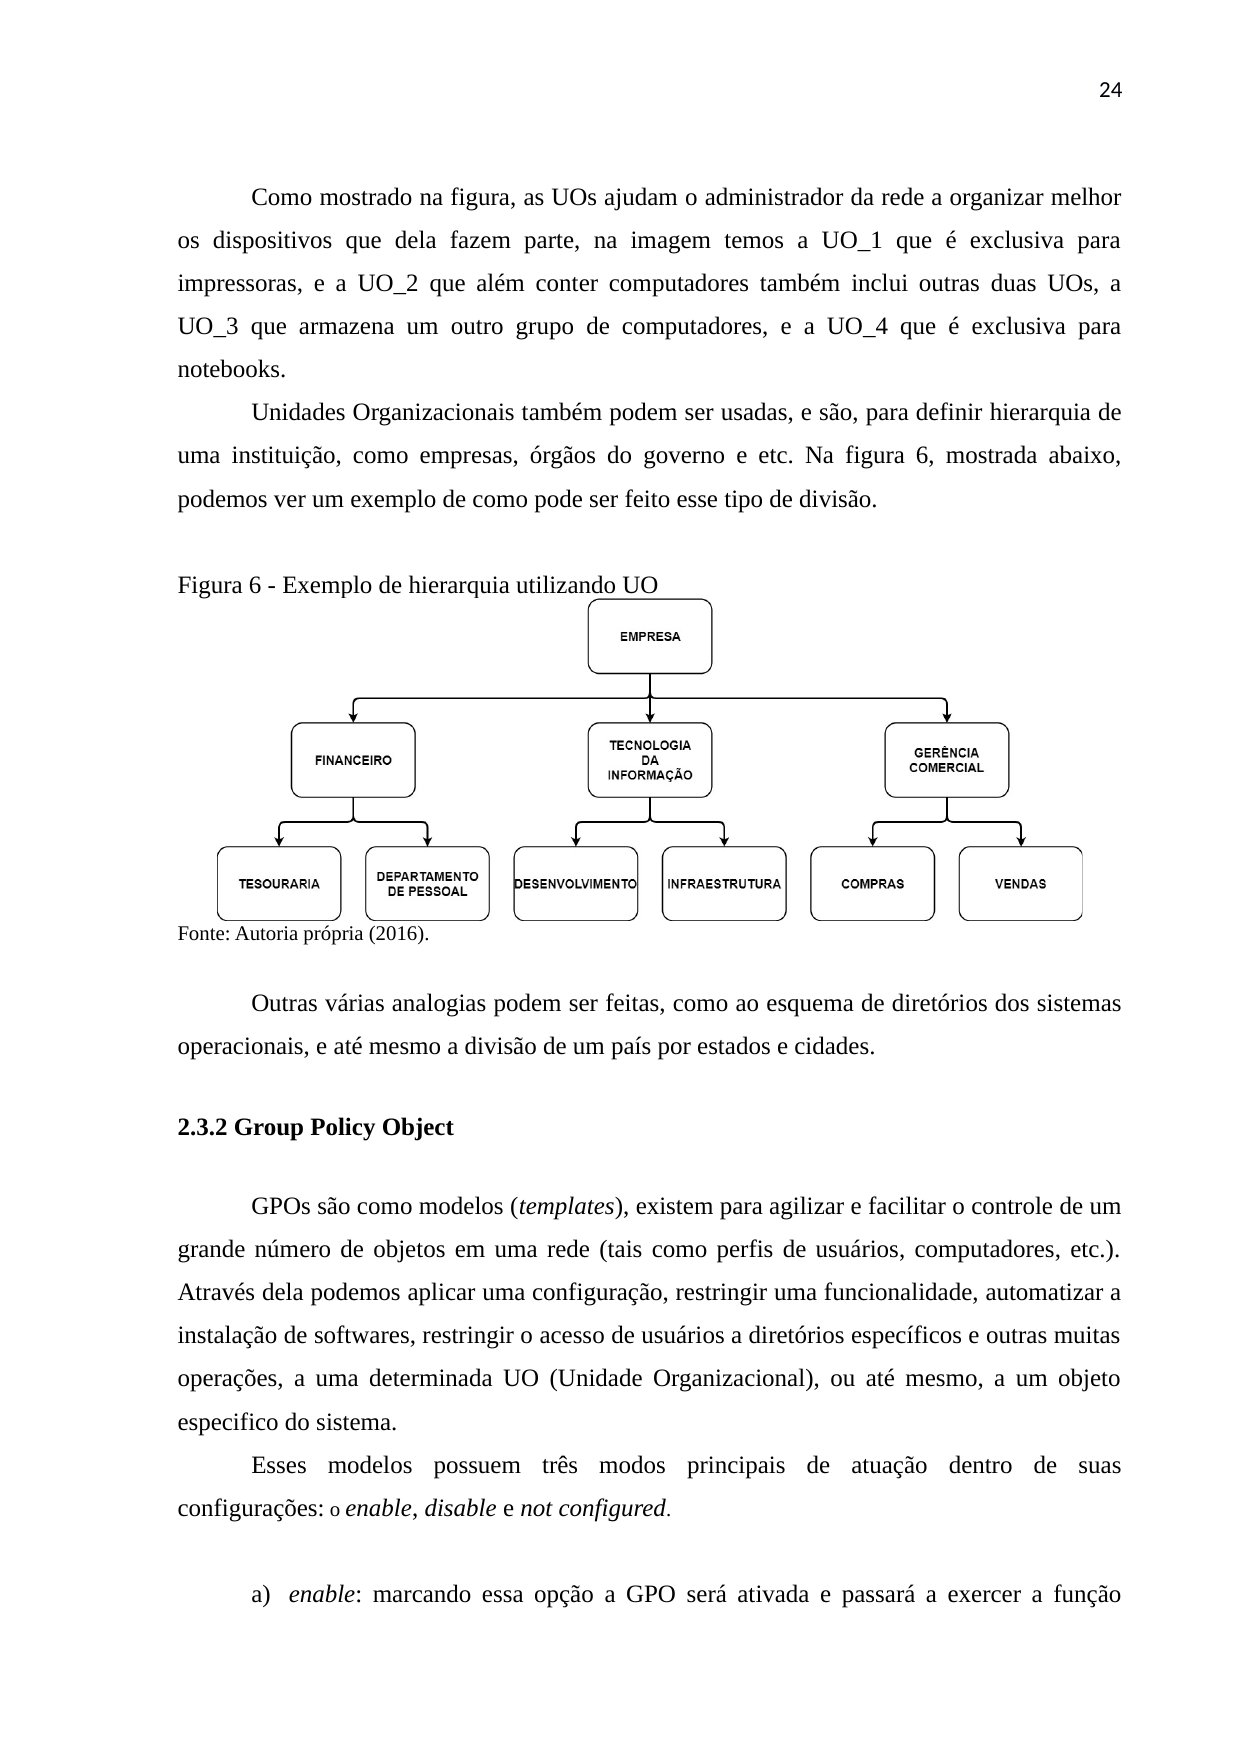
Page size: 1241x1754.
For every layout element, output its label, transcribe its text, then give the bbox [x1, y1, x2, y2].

text Como mostrado na figura, as UOs ajudam o administrador da rede a organizar melhor os dispositivos que dela fazem parte, na imagem temos a UO_1 que é exclusiva para impressoras, e a UO_2 que além conter computadores também inclui outras duas UOs, a UO_3 que armazena um outro grupo de computadores, e a UO_4 que é exclusiva para notebooks. [177, 182, 1122, 383]
subtitle 2.3.2 Group Policy Object [177, 1112, 1122, 1141]
text Esses modelos possuem três modos principais de atuação dentro de suas configurações: o enable, disable e not configured. [177, 1450, 1122, 1522]
text Unidades Organizacionais também podem ser usadas, e são, para definir hierarquia de uma instituição, como empresas, órgãos do governo e etc. Na figura 6, mostrada abaixo, podemos ver um exemplo de como pode ser feito esse tipo de divisão. [177, 397, 1122, 512]
text Outras várias analogias podem ser feitas, como ao esquema de diretórios dos sistemas operacionais, e até mesmo a divisão de um país por estados e cidades. [177, 988, 1122, 1060]
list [251, 1579, 1122, 1608]
picture [217, 598, 1083, 921]
text GPOs são como modelos (templates), existem para agilizar e facilitar o controle de um grande número de objetos em uma rede (tais como perfis de usuários, computadores, etc.). Através dela podemos aplicar uma configuração, restringir uma funcionalidade, automatizar a instalação de softwares, restringir o acesso de usuários a diretórios específicos e outras muitas operações, a uma determinada UO (Unidade Organizacional), ou até mesmo, a um objeto especifico do sistema. [177, 1191, 1122, 1435]
text Fonte: Autoria própria (2016). [177, 921, 1122, 945]
text Figura 6 - Exemplo de hierarquia utilizando UO [177, 570, 1122, 599]
